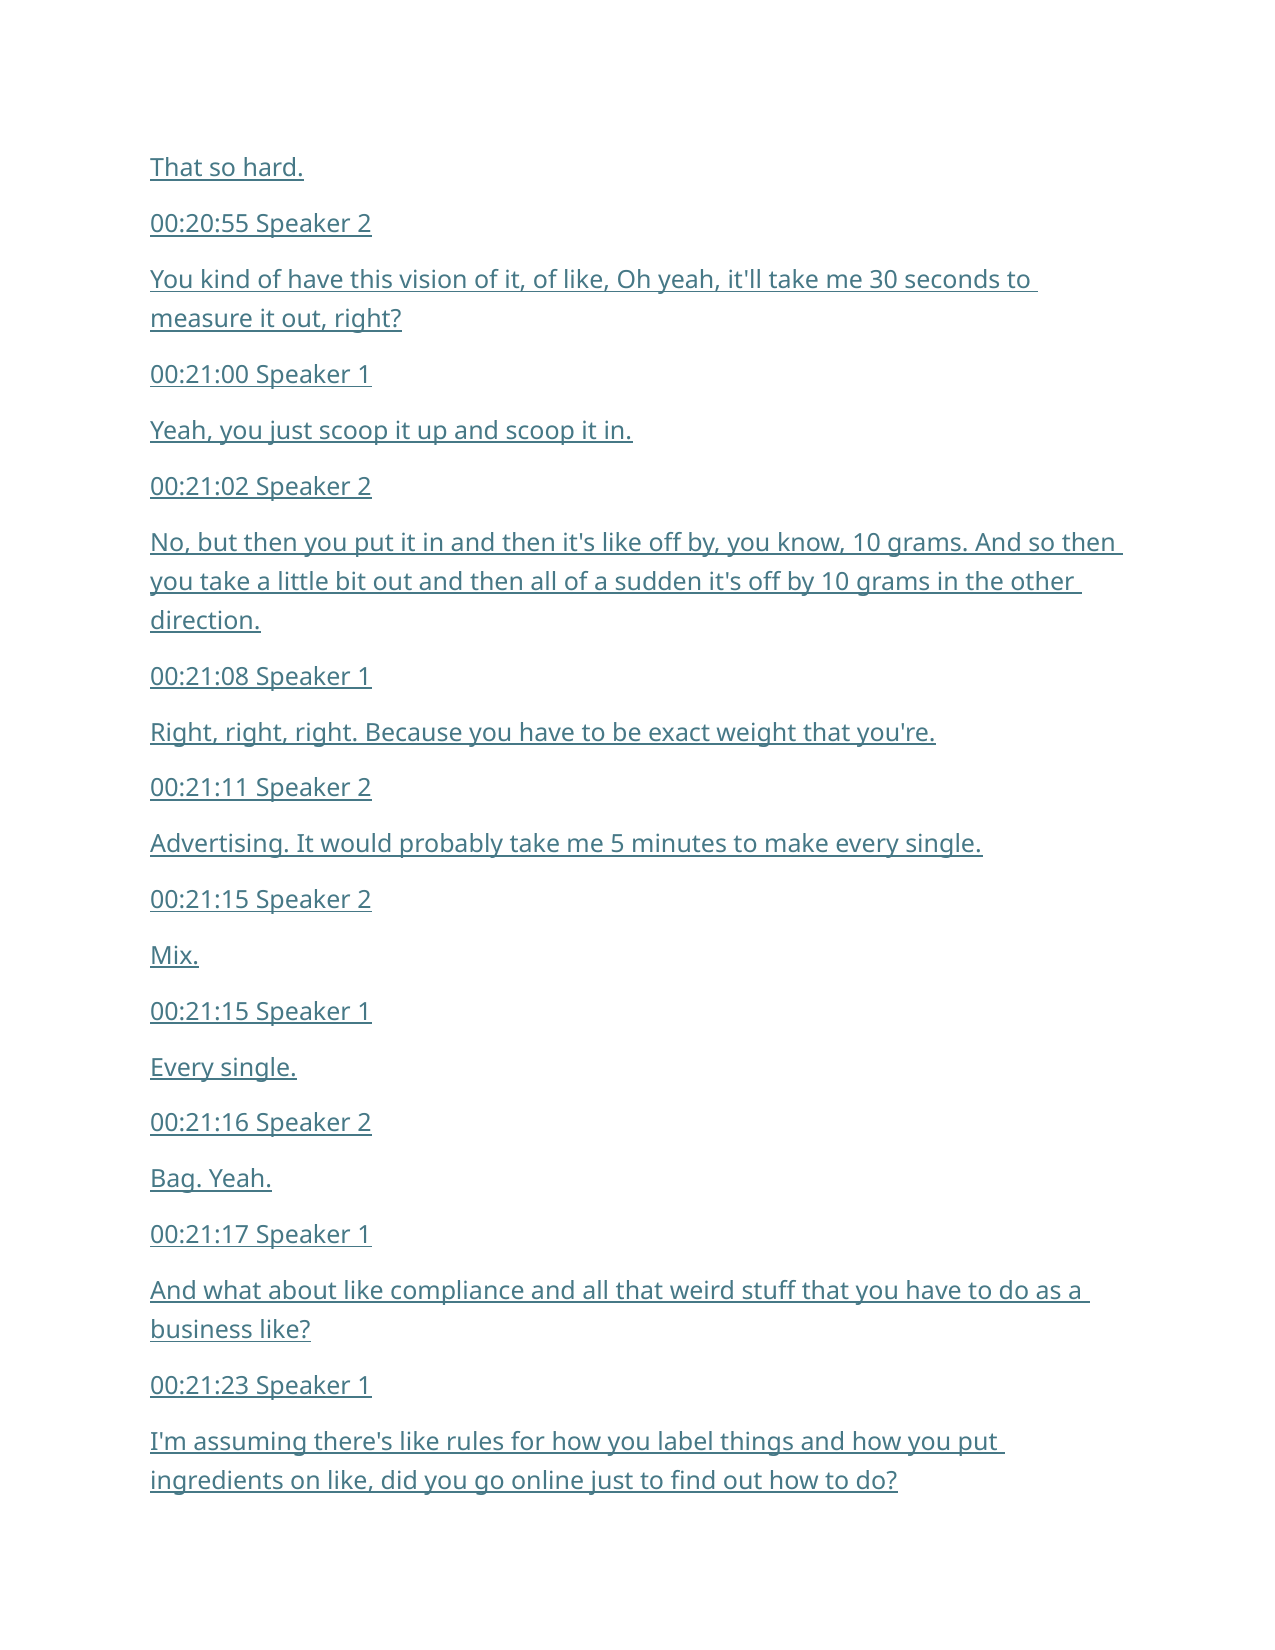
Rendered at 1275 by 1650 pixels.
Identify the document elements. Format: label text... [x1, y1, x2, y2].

text 00:21:08 Speaker 1 [150, 658, 1125, 692]
text 00:21:00 Speaker 1 [150, 357, 1125, 391]
text Mix. [150, 937, 1125, 972]
text And what about like compliance and all that weird stuff that you have to do as a business like? [150, 1272, 1125, 1346]
text 00:21:15 Speaker 2 [150, 882, 1125, 916]
text I'm assuming there's like rules for how you label things and how you put ingredients on like, did you go online just to find out how to do? [150, 1423, 1125, 1497]
text Every single. [150, 1049, 1125, 1083]
text 00:21:11 Speaker 2 [150, 770, 1125, 804]
text Right, right, right. Because you have to be exact weight that you're. [150, 714, 1125, 748]
text Advertising. It would probably take me 5 minutes to make every single. [150, 826, 1125, 860]
text 00:21:23 Speaker 1 [150, 1367, 1125, 1402]
text No, but then you put it in and then it's like off by, you know, 10 grams. And so then you take a little bit out and then all of a sudden it's off by 10 grams in the other direction. [150, 524, 1125, 637]
text Bag. Yeah. [150, 1161, 1125, 1195]
text 00:21:02 Speaker 2 [150, 468, 1125, 502]
text 00:21:15 Speaker 1 [150, 993, 1125, 1027]
text You kind of have this vision of it, of like, Oh yeah, it'll take me 30 seconds to measure it out, right? [150, 262, 1125, 335]
text 00:21:16 Speaker 2 [150, 1105, 1125, 1139]
text That so hard. [150, 150, 1125, 184]
text Yeah, you just scoop it up and scoop it in. [150, 412, 1125, 447]
text 00:21:17 Speaker 1 [150, 1217, 1125, 1251]
text 00:20:55 Speaker 2 [150, 206, 1125, 240]
